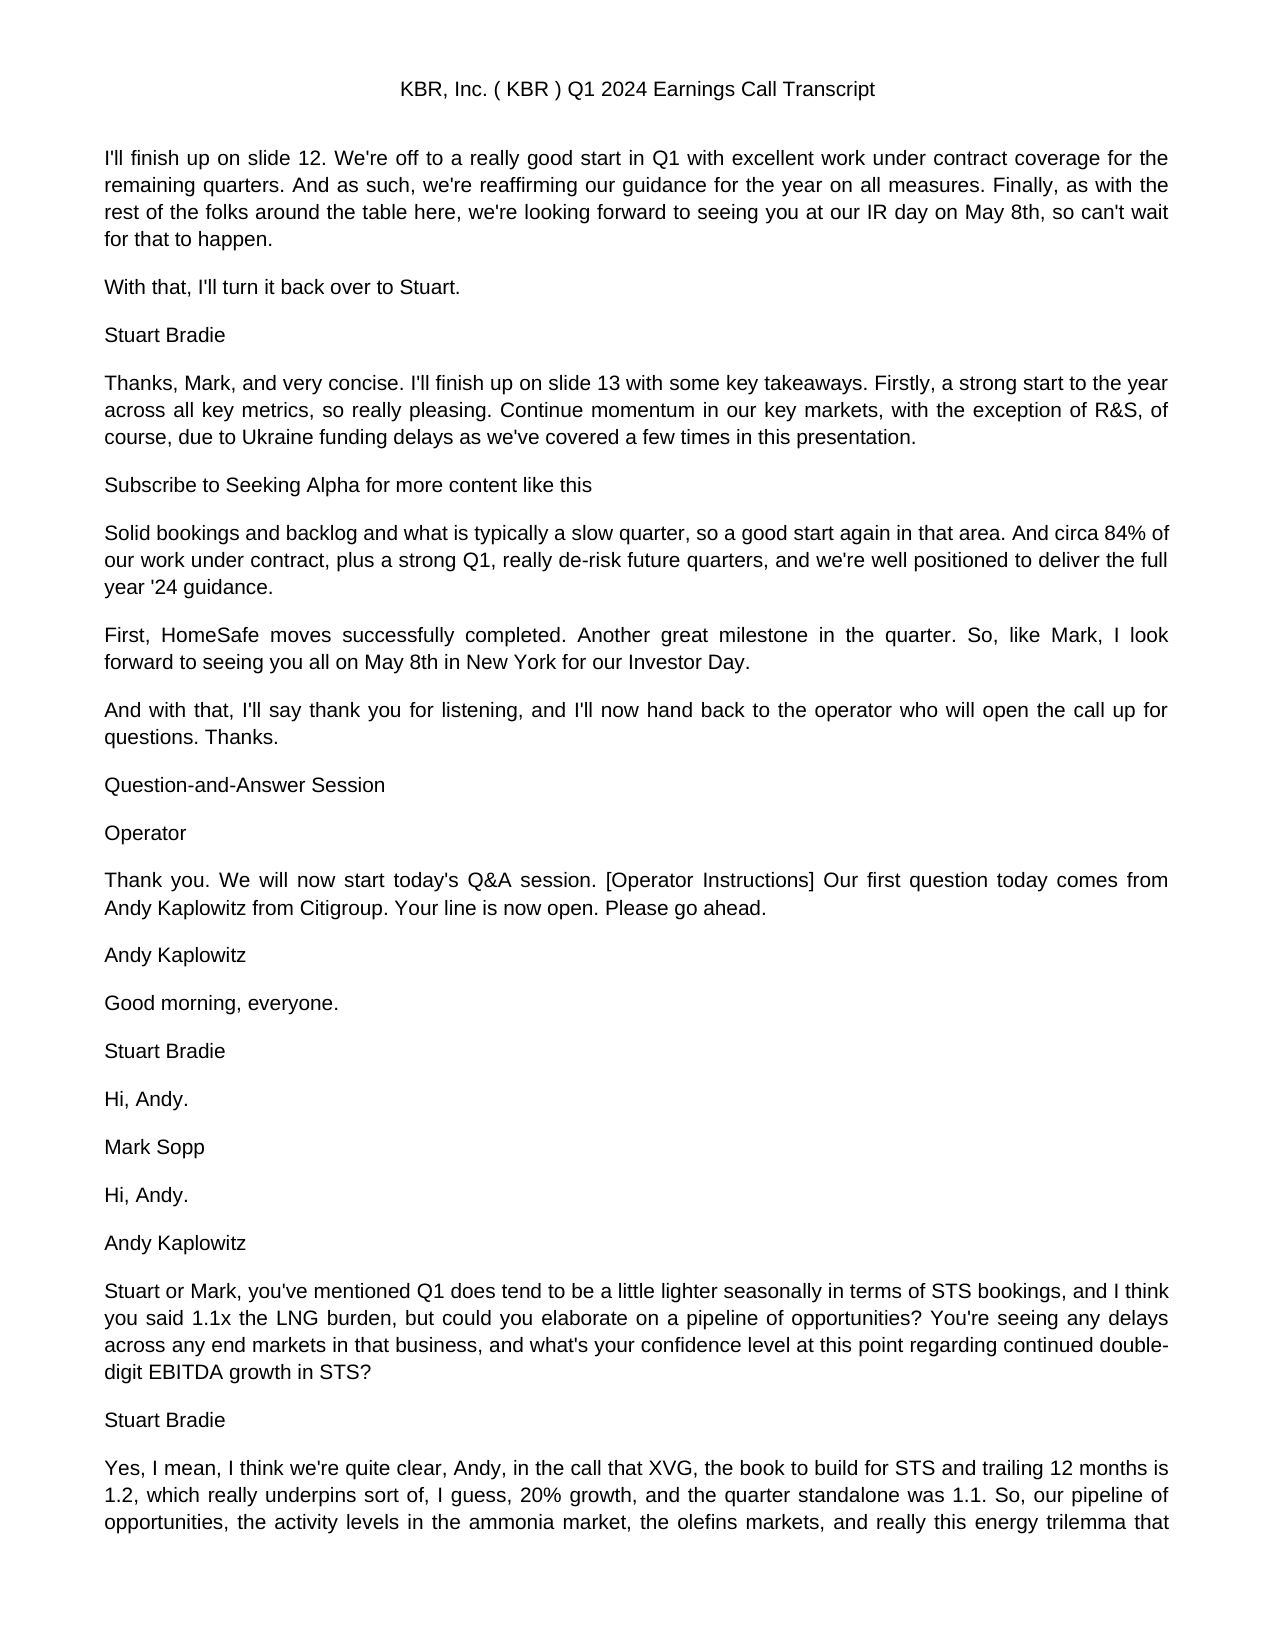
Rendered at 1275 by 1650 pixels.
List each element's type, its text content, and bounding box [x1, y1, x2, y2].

text Hi, Andy. [104, 1084, 1171, 1111]
text Operator [104, 817, 1171, 844]
text Subscribe to Seeking Alpha for more content like this [104, 469, 1171, 496]
text And with that, I'll say thank you for listening, and I'll now hand back to the operator who will open the call up for questions. Thanks. [104, 694, 1171, 748]
text I'll finish up on slide 12. We're off to a really good start in Q1 with excellent work under contract coverage for the remaining quarters. And as such, we're reaffirming our guidance for the year on all measures. Finally, as with the rest of the folks around the table here, we're looking forward to seeing you at our IR day on May 8th, so can't wait for that to happen. [104, 142, 1171, 251]
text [104, 1453, 1171, 1534]
text Good morning, everyone. [104, 988, 1171, 1015]
text Andy Kaplowitz [104, 940, 1171, 967]
text Question-and-Answer Session [104, 769, 1171, 796]
text Stuart or Mark, you've mentioned Q1 does tend to be a little lighter seasonally in terms of STS bookings, and I think you said 1.1x the LNG burden, but could you elaborate on a pipeline of opportunities? You're seeing any delays across any end markets in that business, and what's your confidence level at this point regarding continued double-digit EBITDA growth in STS? [104, 1276, 1171, 1384]
text Andy Kaplowitz [104, 1228, 1171, 1255]
text With that, I'll turn it back over to Stuart. [104, 271, 1171, 298]
text Mark Sopp [104, 1132, 1171, 1159]
text Stuart Bradie [104, 319, 1171, 346]
text Thank you. We will now start today's Q&A session. [Operator Instructions] Our first question today comes from Andy Kaplowitz from Citigroup. Your line is now open. Please go ahead. [104, 865, 1171, 919]
text Stuart Bradie [104, 1036, 1171, 1063]
text Hi, Andy. [104, 1180, 1171, 1207]
text Stuart Bradie [104, 1405, 1171, 1432]
text First, HomeSafe moves successfully completed. Another great milestone in the quarter. So, like Mark, I look forward to seeing you all on May 8th in New York for our Investor Day. [104, 619, 1171, 673]
text Solid bookings and backlog and what is typically a slow quarter, so a good start again in that area. And circa 84% of our work under contract, plus a strong Q1, really de-risk future quarters, and we're well positioned to deliver the full year '24 guidance. [104, 517, 1171, 598]
text Thanks, Mark, and very concise. I'll finish up on slide 13 with some key takeaways. Firstly, a strong start to the year across all key metrics, so really pleasing. Continue momentum in our key markets, with the exception of R&S, of course, due to Ukraine funding delays as we've covered a few times in this presentation. [104, 367, 1171, 448]
